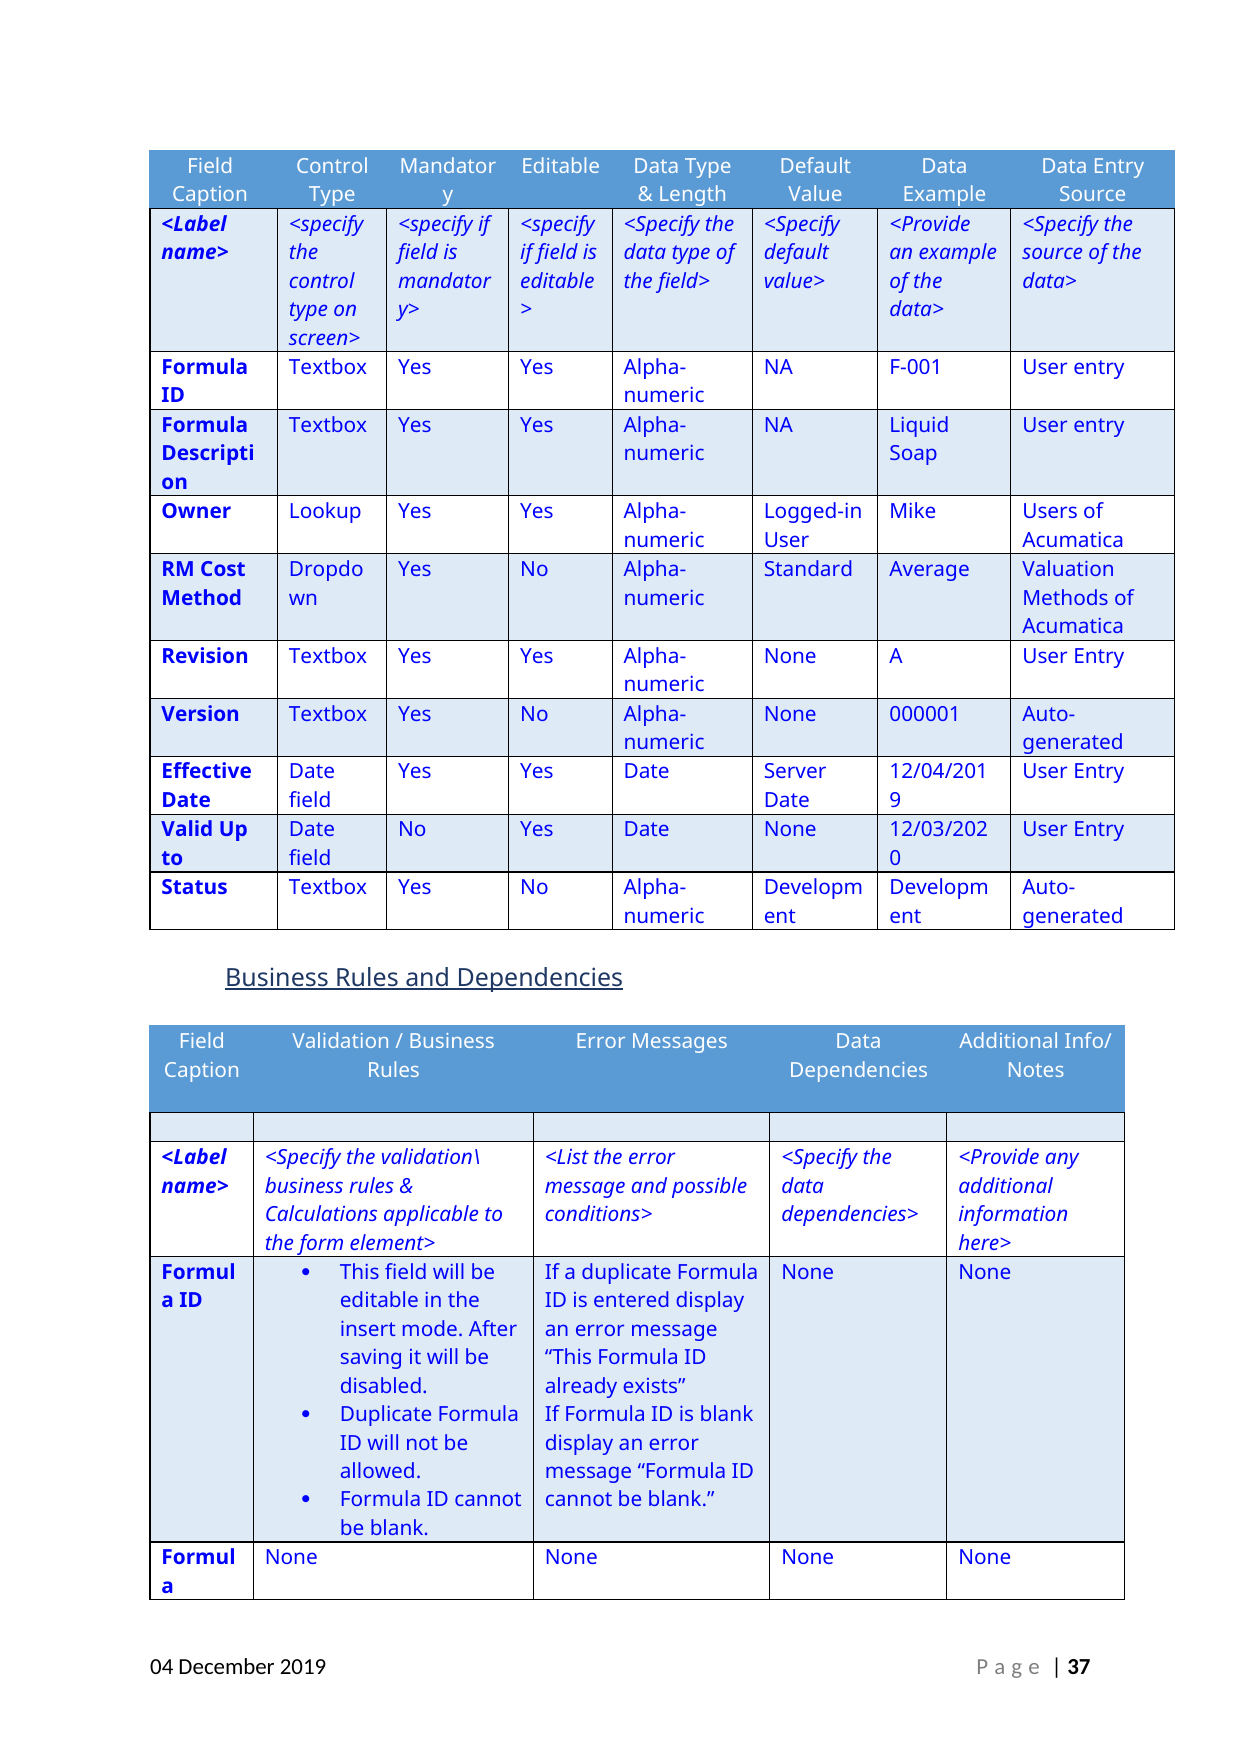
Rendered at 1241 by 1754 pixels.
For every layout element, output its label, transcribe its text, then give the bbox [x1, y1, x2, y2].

table_cell Alpha-numeric [613, 873, 752, 929]
table_cell None [947, 1543, 1124, 1599]
table_cell No [509, 873, 612, 929]
table_cell Effective Date [151, 757, 277, 813]
table_cell Yes [387, 873, 508, 929]
table_cell Date [613, 757, 752, 813]
table_cell <Specify the data dependencies> [770, 1142, 946, 1256]
table_cell Server Date [753, 757, 877, 813]
table_cell None [534, 1543, 769, 1599]
table_cell <specify if field is editable> [509, 209, 612, 351]
table_cell NA [753, 410, 877, 495]
table_cell Yes [509, 815, 612, 871]
table_cell Yes [387, 699, 508, 756]
table_cell Yes [387, 641, 508, 698]
table_cell Textbox [278, 699, 386, 756]
table_header Data Type & Length [613, 151, 752, 208]
table_header Mandatory [387, 151, 508, 208]
table_cell This field will be editable in the insert mode. After saving it will be disabled. Duplicate Formula ID will not be allowed. Formula ID cannot be blank. [254, 1257, 533, 1541]
table_cell Formula ID [151, 352, 277, 409]
table_cell Textbox [278, 873, 386, 929]
table_cell <specify the control type on screen> [278, 209, 386, 351]
table_cell Formula Description [151, 410, 277, 495]
table_cell Average [878, 554, 1010, 640]
table_cell 12/03/2020 [878, 815, 1010, 871]
table_cell Lookup [278, 496, 386, 553]
table_header Data Example [878, 151, 1010, 208]
table_cell If a duplicate Formula ID is entered display an error message “This Formula ID already exists” If Formula ID is blank display an error message “Formula ID cannot be blank.” [534, 1257, 769, 1541]
table_cell 12/04/2019 [878, 757, 1010, 813]
table_header Data Dependencies [770, 1026, 946, 1112]
table_cell No [387, 815, 508, 871]
table_cell Textbox [278, 641, 386, 698]
table_cell No [509, 699, 612, 756]
table_cell A [878, 641, 1010, 698]
table_cell Liquid Soap [878, 410, 1010, 495]
table_cell Development [878, 873, 1010, 929]
table_cell Mike [878, 496, 1010, 553]
table_cell No [509, 554, 612, 640]
table_cell Yes [509, 352, 612, 409]
table_cell Alpha-numeric [613, 554, 752, 640]
table_cell RM Cost Method [151, 554, 277, 640]
table_cell Standard [753, 554, 877, 640]
table_cell None [254, 1543, 533, 1599]
table_header Error Messages [534, 1026, 769, 1112]
table_cell Valid Up to [151, 815, 277, 871]
table_cell Alpha-numeric [613, 496, 752, 553]
table_cell [534, 1113, 769, 1141]
table_cell Yes [387, 554, 508, 640]
table_cell <specify if field is mandatory> [387, 209, 508, 351]
table_cell Date field [278, 757, 386, 813]
table_cell User Entry [1011, 757, 1174, 813]
table_cell [151, 1113, 253, 1141]
table_cell Auto-generated [1011, 873, 1174, 929]
table_cell Yes [387, 496, 508, 553]
table_cell <Label name> [151, 1142, 253, 1256]
table_header Control Type [278, 151, 386, 208]
table_cell Auto-generated [1011, 699, 1174, 756]
table_cell <Provide an example of the data> [878, 209, 1010, 351]
table_cell Revision [151, 641, 277, 698]
table_header Field Caption [151, 151, 277, 208]
table_header Editable [509, 151, 612, 208]
table_cell Formula Description [151, 1543, 253, 1599]
table_cell Users of Acumatica [1011, 496, 1174, 553]
table_cell Alpha-numeric [613, 641, 752, 698]
table_header Default Value [753, 151, 877, 208]
table_cell Valuation Methods of Acumatica [1011, 554, 1174, 640]
table_cell Development [753, 873, 877, 929]
table_cell <Specify default value> [753, 209, 877, 351]
table_header Validation / Business Rules [254, 1026, 533, 1112]
table_cell Status [151, 873, 277, 929]
table_cell [254, 1113, 533, 1141]
table_cell [947, 1113, 1124, 1141]
table_cell 000001 [878, 699, 1010, 756]
table_cell Textbox [278, 352, 386, 409]
table_cell Dropdown [278, 554, 386, 640]
table_cell Alpha-numeric [613, 699, 752, 756]
table_cell Version [151, 699, 277, 756]
table_cell Yes [387, 352, 508, 409]
table_cell User Entry [1011, 641, 1174, 698]
table_header Data Entry Source [1011, 151, 1174, 208]
table_cell F-001 [878, 352, 1010, 409]
table_cell None [753, 815, 877, 871]
table_cell Logged-in User [753, 496, 877, 553]
table_cell <Provide any additional information here> [947, 1142, 1124, 1256]
table_cell Alpha-numeric [613, 410, 752, 495]
table_header Field Caption [151, 1026, 253, 1112]
table_cell <Specify the data type of the field> [613, 209, 752, 351]
table_cell Date field [278, 815, 386, 871]
table_cell Yes [509, 641, 612, 698]
table_cell None [947, 1257, 1124, 1541]
table_cell User entry [1011, 352, 1174, 409]
table_cell Yes [509, 757, 612, 813]
table_cell None [770, 1257, 946, 1541]
table_cell Owner [151, 496, 277, 553]
table_cell None [753, 699, 877, 756]
table_cell Formula ID [151, 1257, 253, 1541]
table_cell <List the error message and possible conditions> [534, 1142, 769, 1256]
table_cell Date [613, 815, 752, 871]
table_cell [770, 1113, 946, 1141]
table_cell None [753, 641, 877, 698]
table_cell None [770, 1543, 946, 1599]
subtitle Business Rules and Dependencies [225, 959, 1090, 993]
table_header Additional Info/ Notes [947, 1026, 1124, 1112]
table_cell Yes [387, 757, 508, 813]
table_cell Yes [387, 410, 508, 495]
table_cell Yes [509, 410, 612, 495]
table_cell <Specify the source of the data> [1011, 209, 1174, 351]
table_cell User entry [1011, 410, 1174, 495]
table_cell <Label name> [151, 209, 277, 351]
table_cell <Specify the validation\business rules & Calculations applicable to the form element> [254, 1142, 533, 1256]
table_cell Textbox [278, 410, 386, 495]
table_cell Alpha-numeric [613, 352, 752, 409]
table_cell Yes [509, 496, 612, 553]
table_cell User Entry [1011, 815, 1174, 871]
table_cell NA [753, 352, 877, 409]
